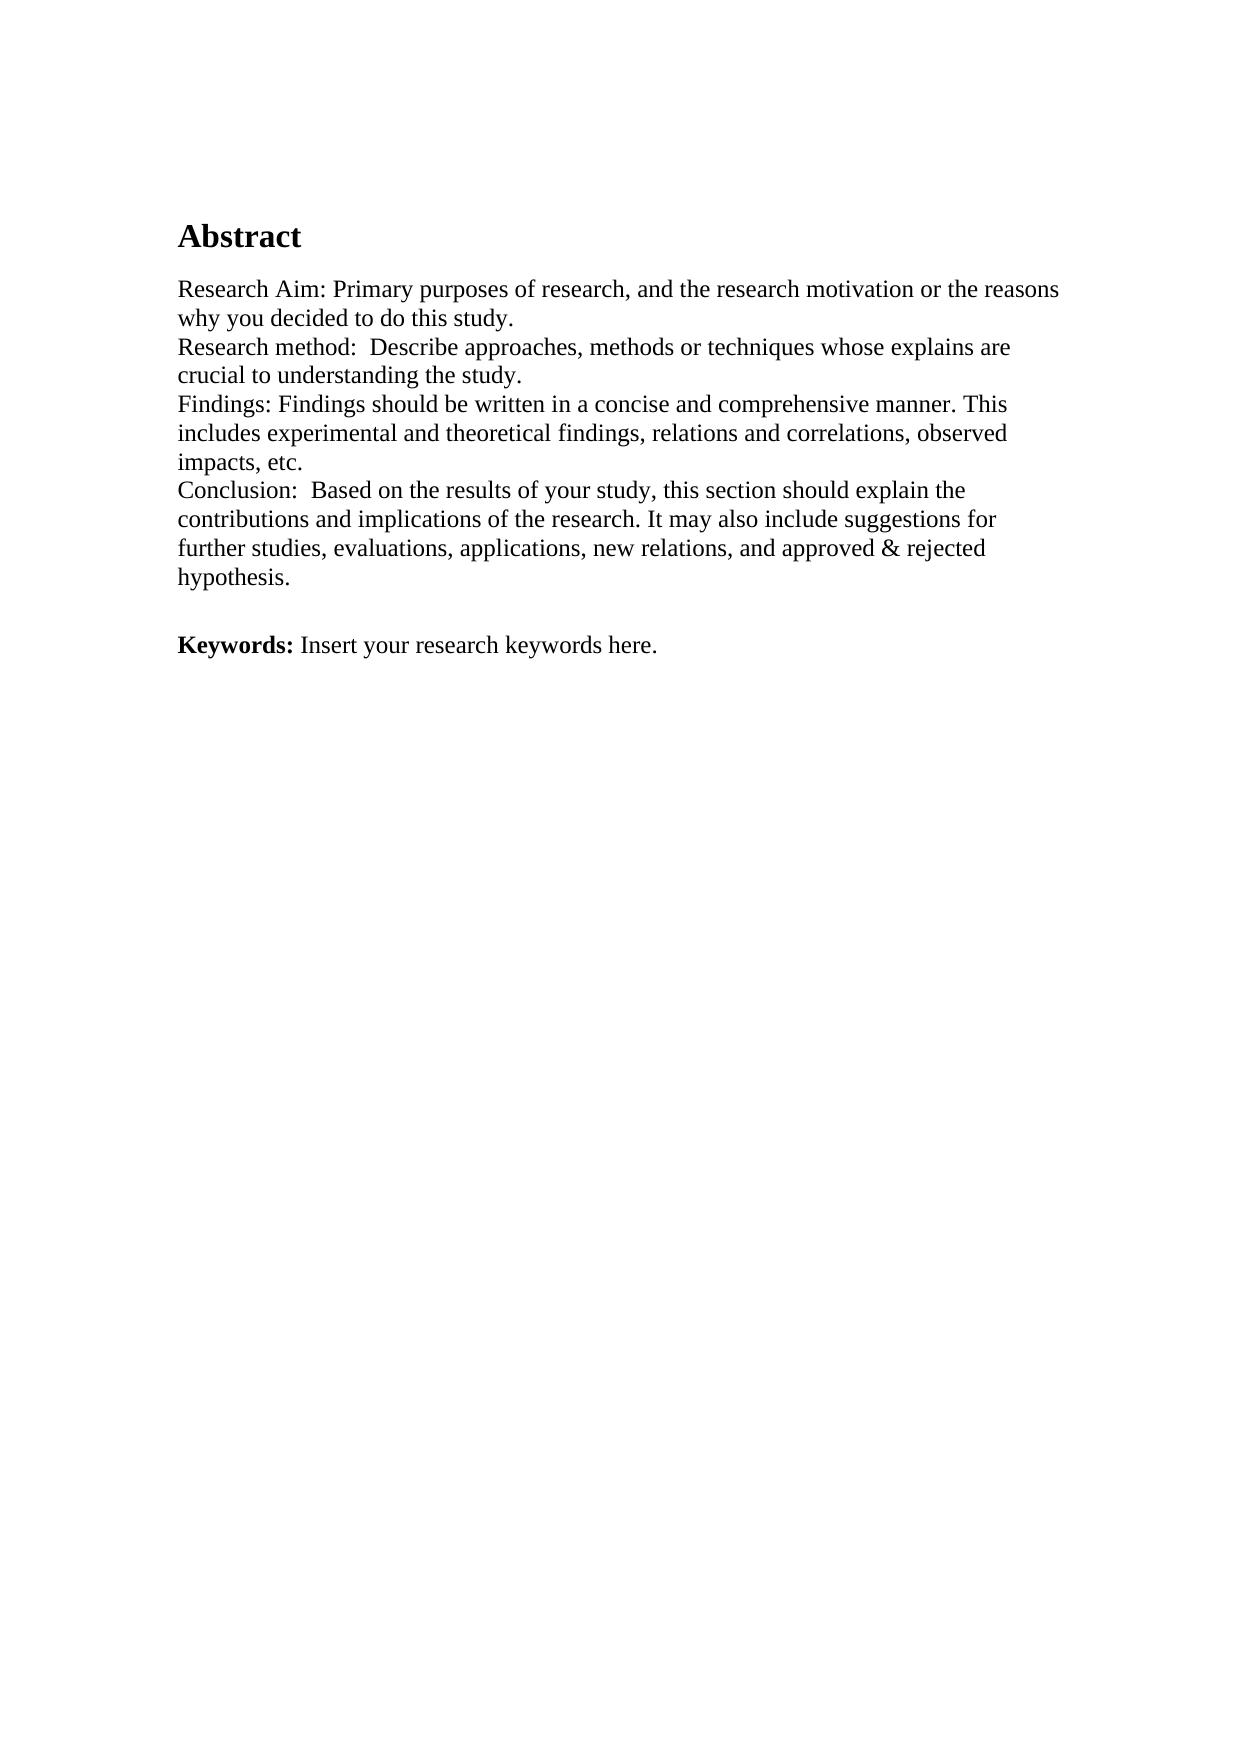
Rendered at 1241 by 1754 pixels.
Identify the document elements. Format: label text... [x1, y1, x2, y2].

text Conclusion: Based on the results of your study, this section should explain the contributions and implications of the research. It may also include suggestions for further studies, evaluations, applications, new relations, and approved & rejected hypothesis. [177, 475, 1063, 590]
text Keywords: Insert your research keywords here. [177, 631, 1063, 659]
text Research Aim: Primary purposes of research, and the research motivation or the reasons why you decided to do this study. [177, 274, 1063, 332]
text Research method: Describe approaches, methods or techniques whose explains are crucial to understanding the study. [177, 332, 1063, 389]
text Findings: Findings should be written in a concise and comprehensive manner. This includes experimental and theoretical findings, relations and correlations, observed impacts, etc. [177, 389, 1063, 475]
text Abstract [177, 217, 1063, 255]
